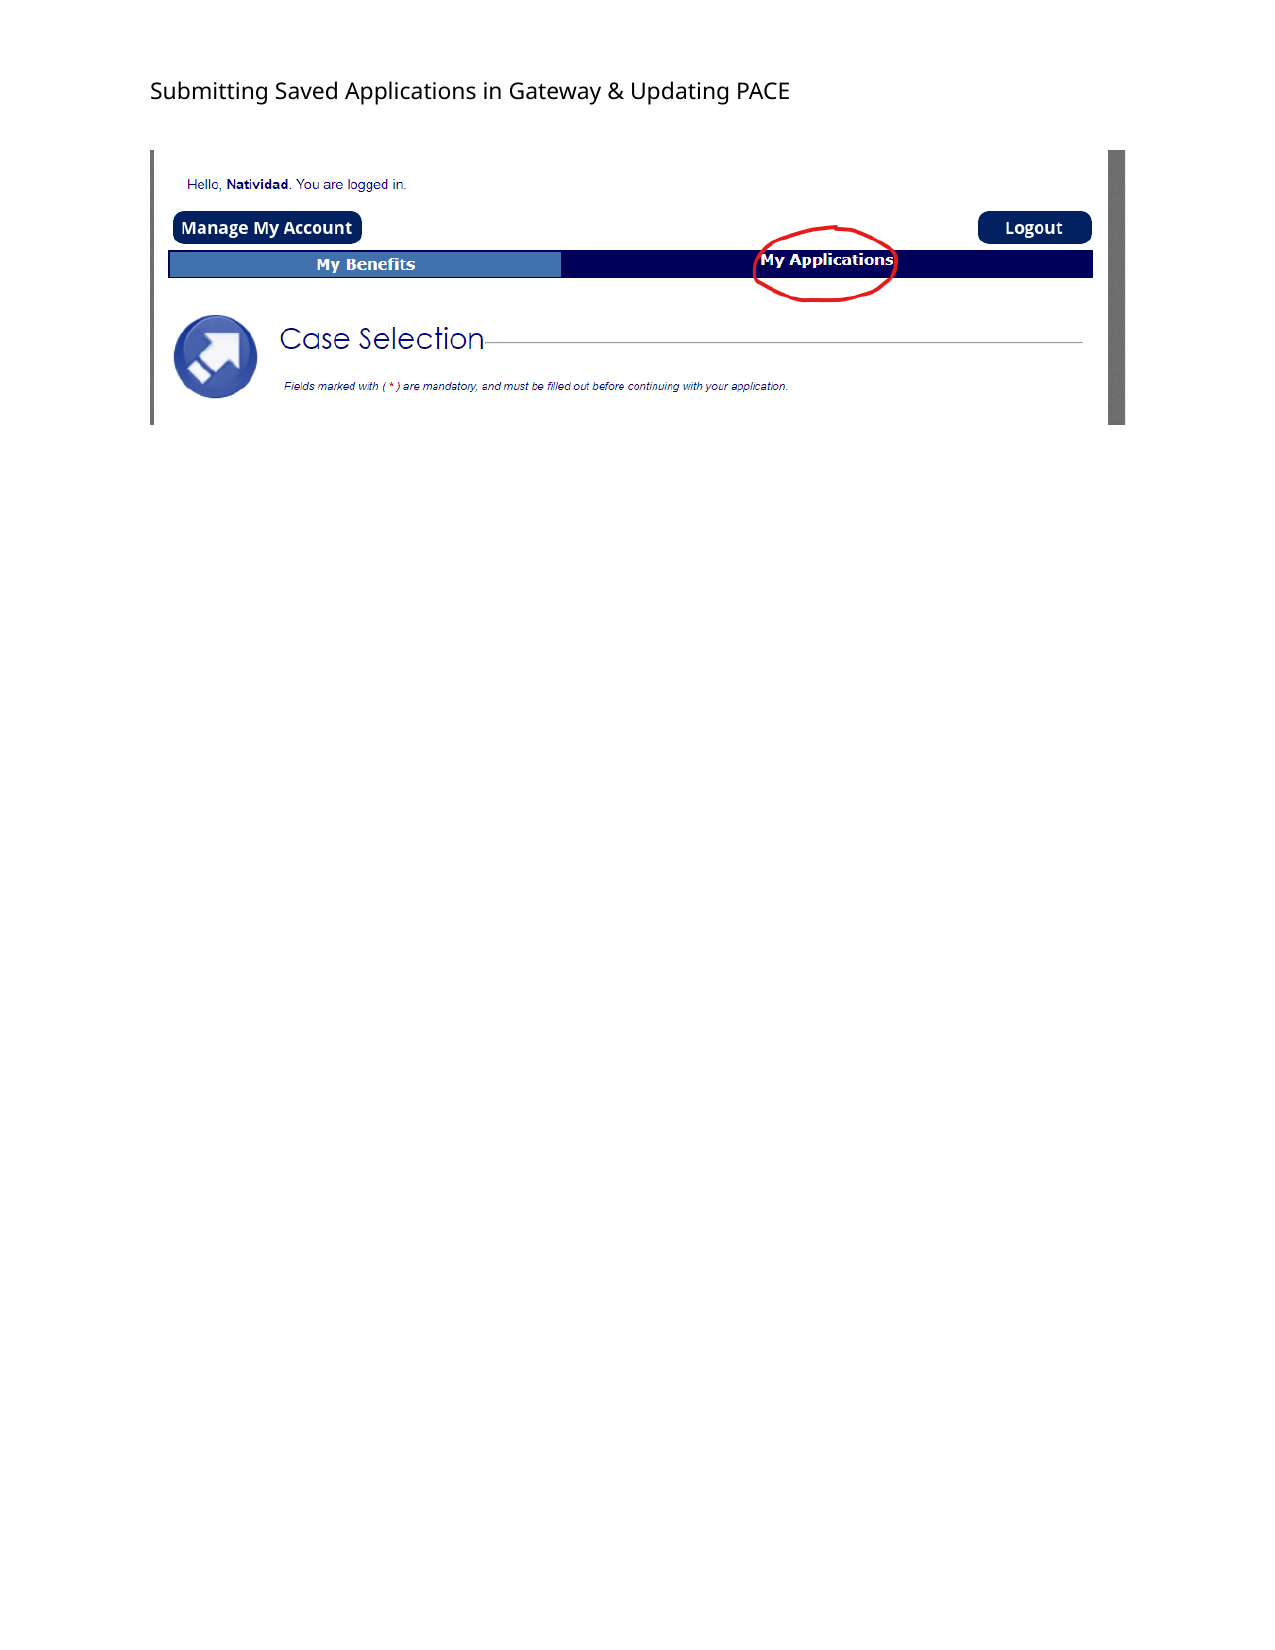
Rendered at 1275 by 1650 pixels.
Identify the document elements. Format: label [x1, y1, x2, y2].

picture [150, 150, 1125, 425]
